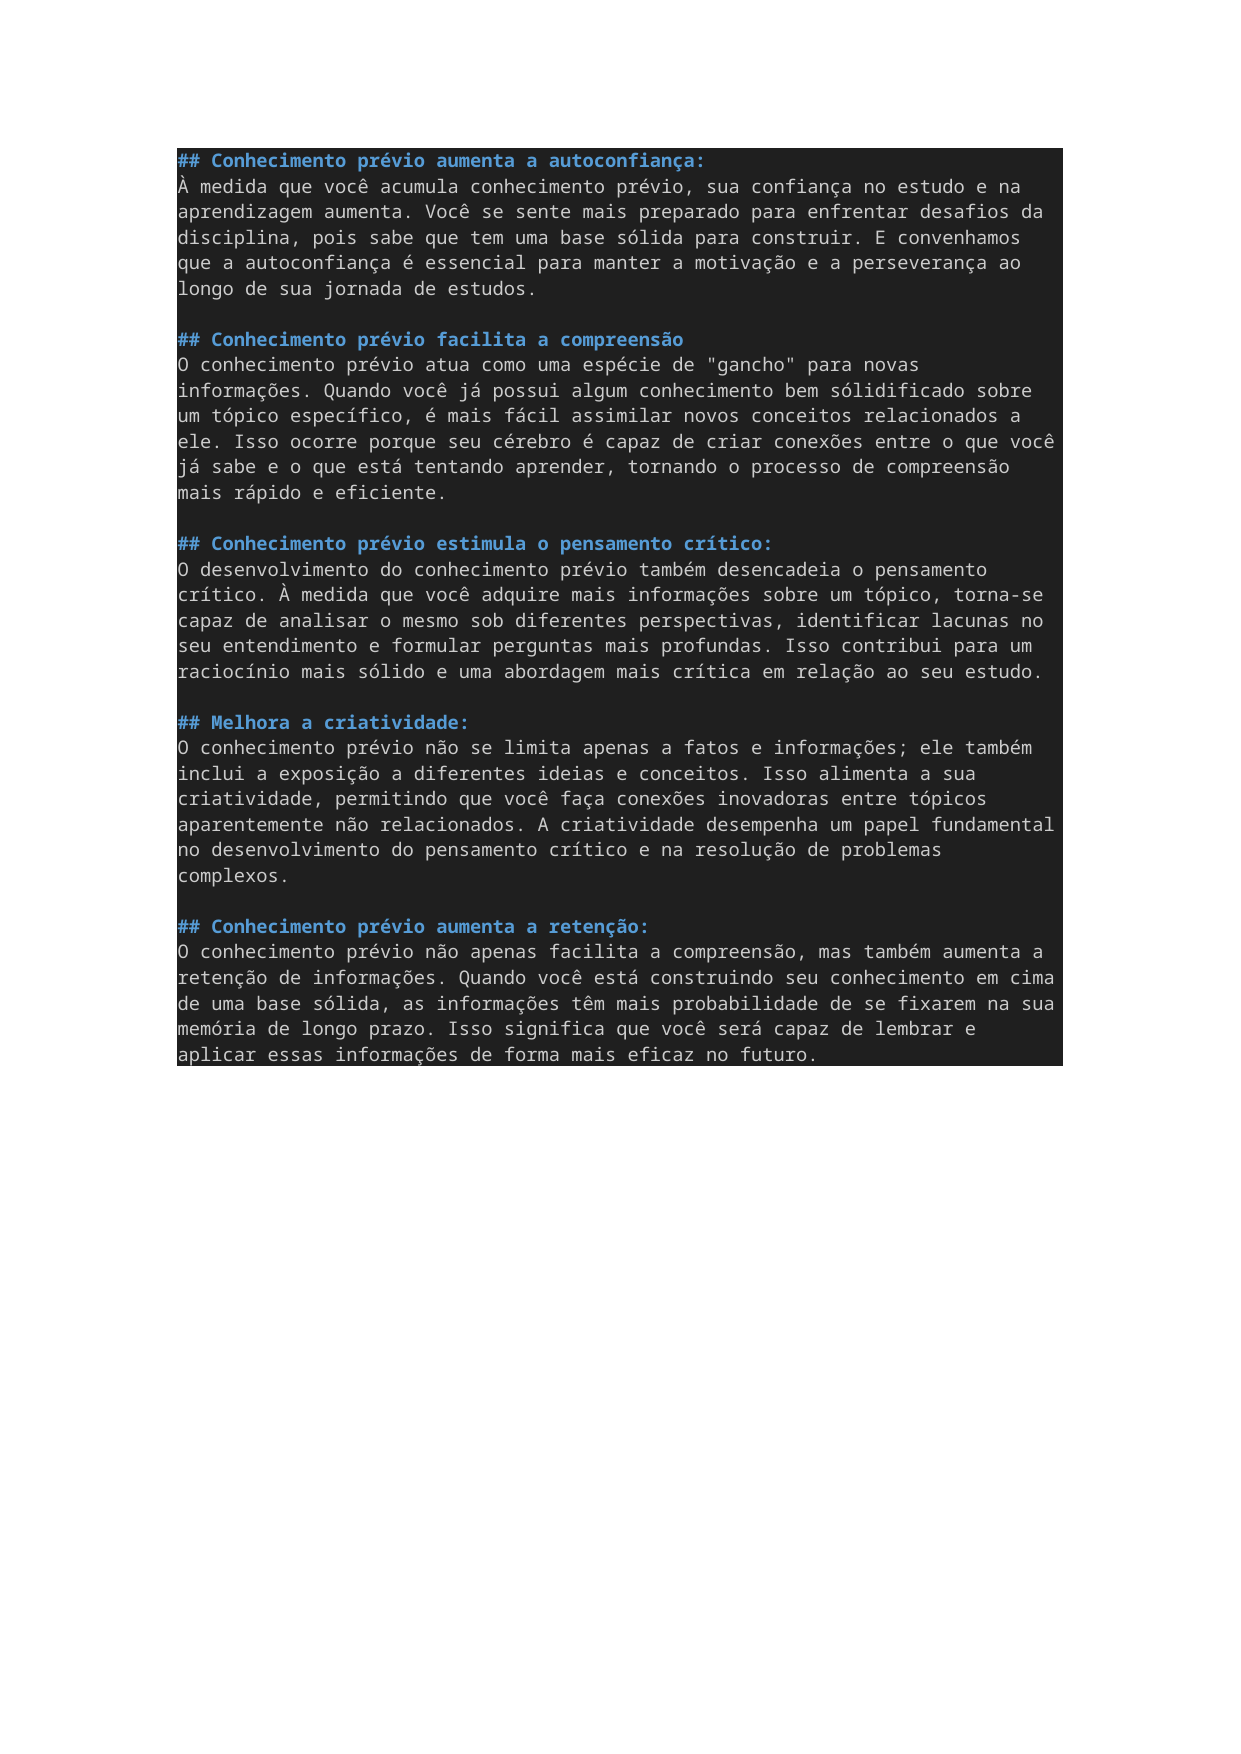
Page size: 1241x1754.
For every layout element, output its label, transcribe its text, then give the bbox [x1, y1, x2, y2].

text O conhecimento prévio atua como uma espécie de "gancho" para novas informações. Quando você já possui algum conhecimento bem sólidificado sobre um tópico específico, é mais fácil assimilar novos conceitos relacionados a ele. Isso ocorre porque seu cérebro é capaz de criar conexões entre o que você já sabe e o que está tentando aprender, tornando o processo de compreensão mais rápido e eficiente. [177, 352, 1063, 505]
text O conhecimento prévio não apenas facilita a compreensão, mas também aumenta a retenção de informações. Quando você está construindo seu conhecimento em cima de uma base sólida, as informações têm mais probabilidade de se fixarem na sua memória de longo prazo. Isso significa que você será capaz de lembrar e aplicar essas informações de forma mais eficaz no futuro. [177, 939, 1063, 1066]
text À medida que você acumula conhecimento prévio, sua confiança no estudo e na aprendizagem aumenta. Você se sente mais preparado para enfrentar desafios da disciplina, pois sabe que tem uma base sólida para construir. E convenhamos que a autoconfiança é essencial para manter a motivação e a perseverança ao longo de sua jornada de estudos. [177, 173, 1063, 301]
text ## Conhecimento prévio aumenta a retenção: [177, 913, 1063, 939]
text ## Conhecimento prévio aumenta a autoconfiança: [177, 148, 1063, 173]
text ## Melhora a criatividade: [177, 709, 1063, 734]
text ## Conhecimento prévio estimula o pensamento crítico: [177, 530, 1063, 556]
text O conhecimento prévio não se limita apenas a fatos e informações; ele também inclui a exposição a diferentes ideias e conceitos. Isso alimenta a sua criatividade, permitindo que você faça conexões inovadoras entre tópicos aparentemente não relacionados. A criatividade desempenha um papel fundamental no desenvolvimento do pensamento crítico e na resolução de problemas complexos. [177, 734, 1063, 888]
text O desenvolvimento do conhecimento prévio também desencadeia o pensamento crítico. À medida que você adquire mais informações sobre um tópico, torna-se capaz de analisar o mesmo sob diferentes perspectivas, identificar lacunas no seu entendimento e formular perguntas mais profundas. Isso contribui para um raciocínio mais sólido e uma abordagem mais crítica em relação ao seu estudo. [177, 556, 1063, 683]
text ## Conhecimento prévio facilita a compreensão [177, 326, 1063, 352]
